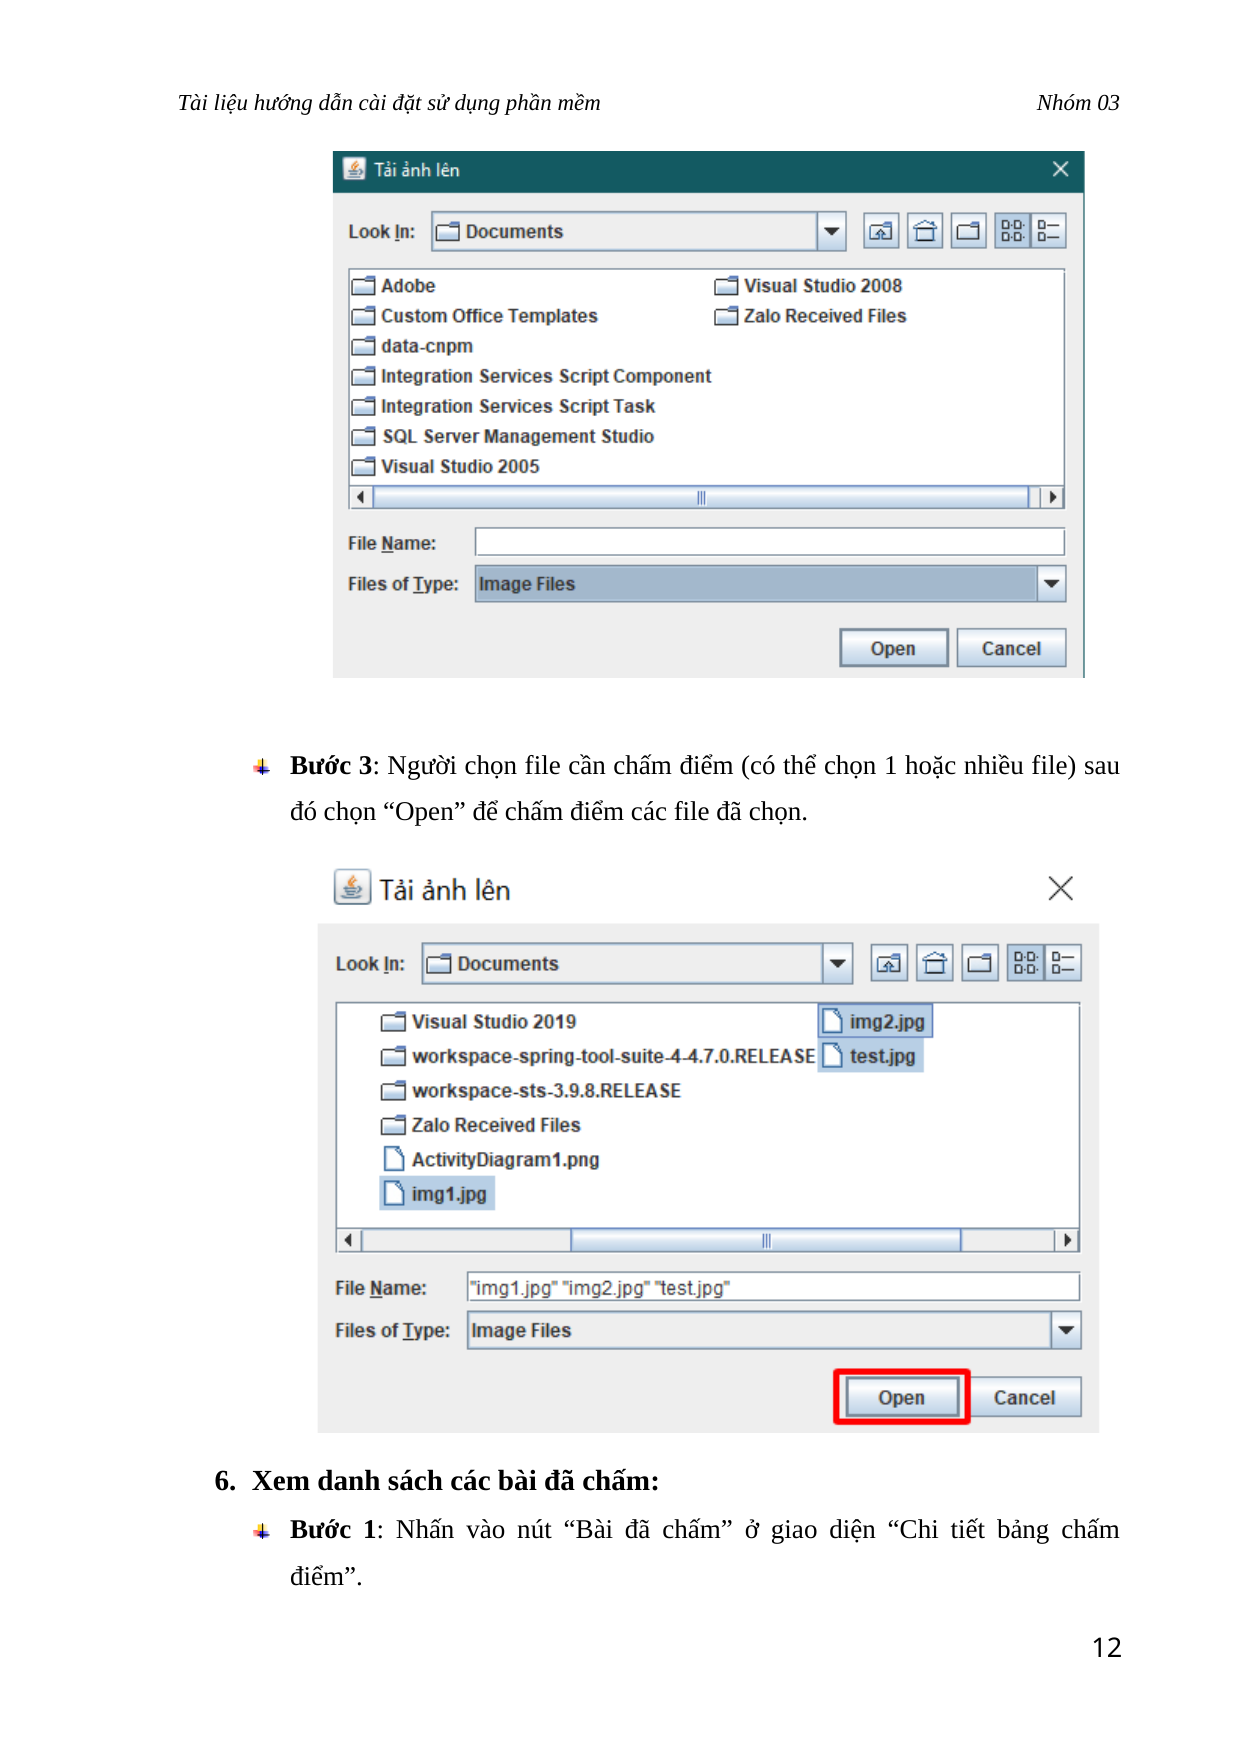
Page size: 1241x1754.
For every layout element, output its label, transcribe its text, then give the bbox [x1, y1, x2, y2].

picture [332, 151, 1085, 678]
picture [253, 1522, 270, 1539]
list Bước 1: Nhấn vào nút “Bài đã chấm” ở giao diện “Chi tiết bảng chấm điểm”. [252, 1513, 1122, 1591]
picture [317, 858, 1100, 1433]
picture [253, 757, 270, 775]
list Xem danh sách các bài đã chấm: [214, 1463, 1122, 1497]
list Bước 3: Người chọn file cần chấm điểm (có thể chọn 1 hoặc nhiều file) sau đó chọn “Open” để chấm điểm các file đã chọn. [252, 749, 1122, 827]
